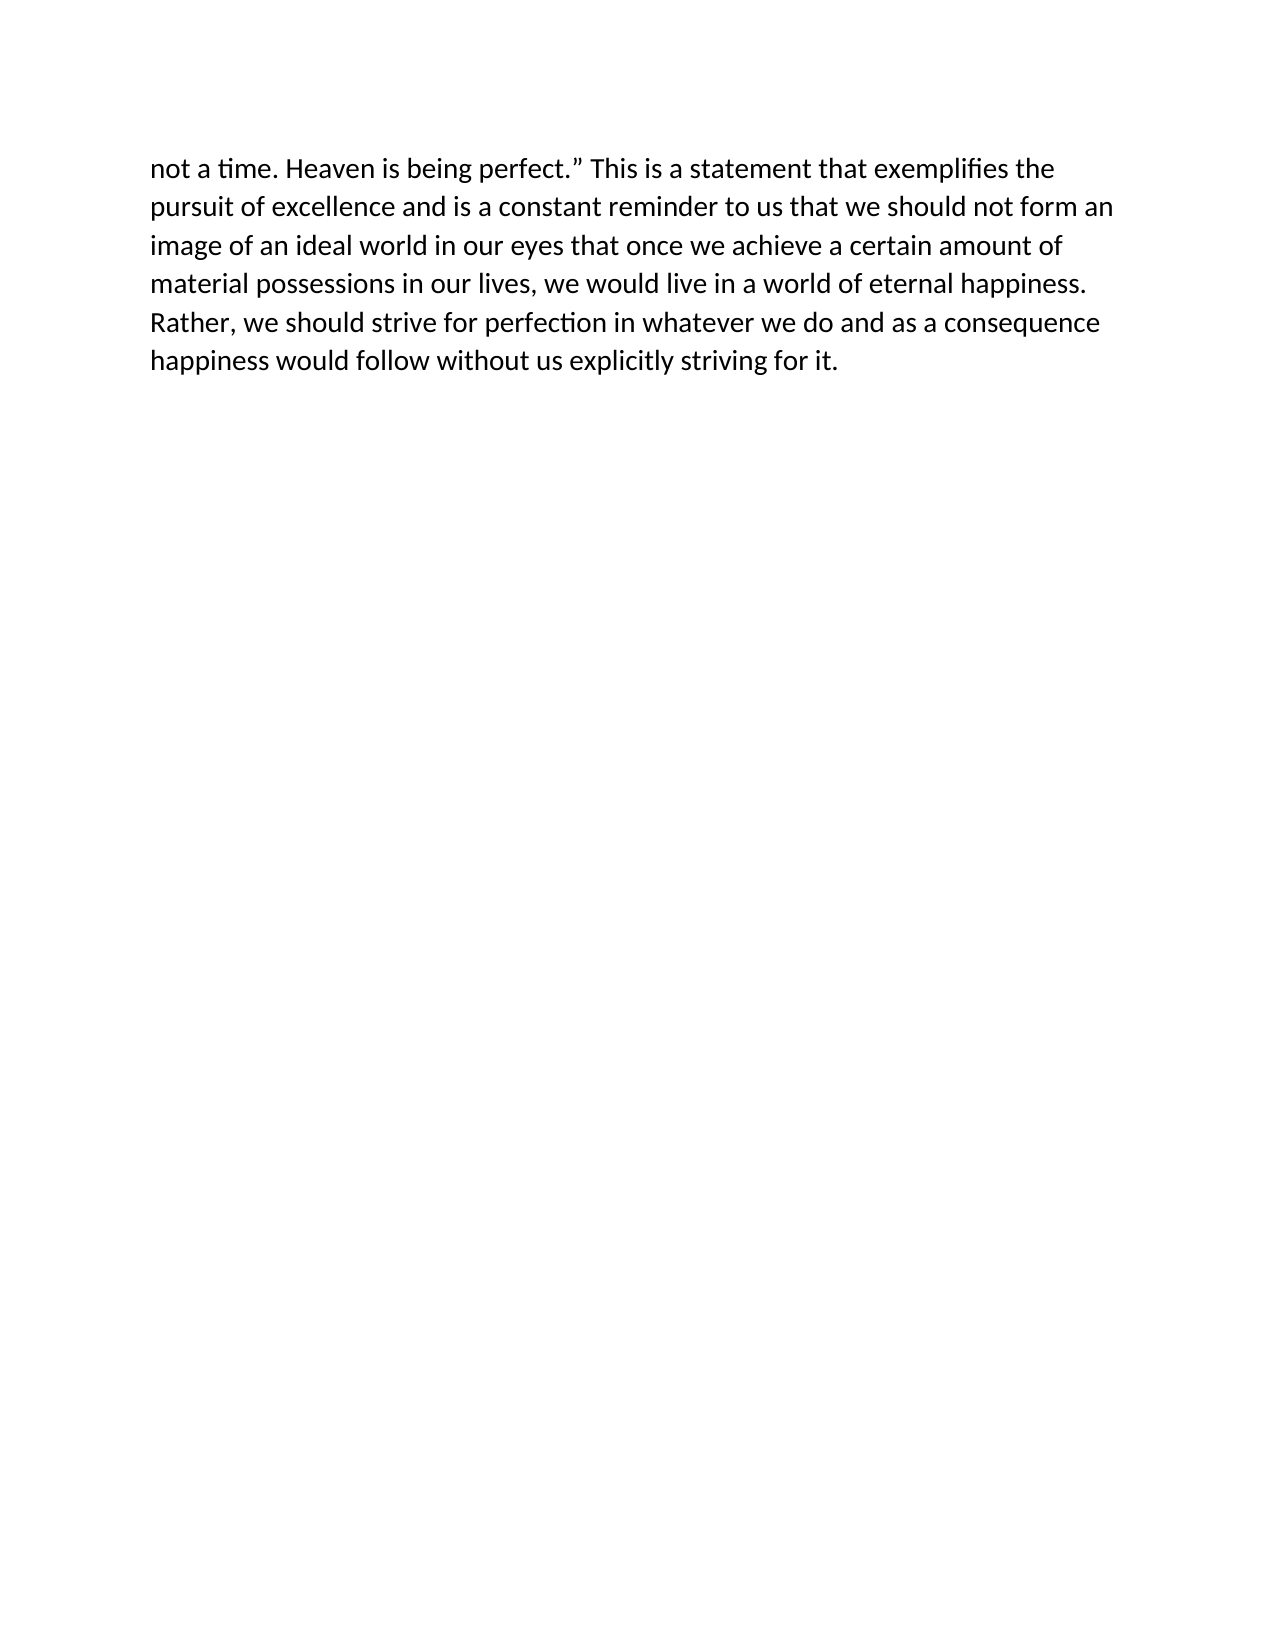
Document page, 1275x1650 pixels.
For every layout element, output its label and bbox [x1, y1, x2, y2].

text [150, 150, 1125, 378]
